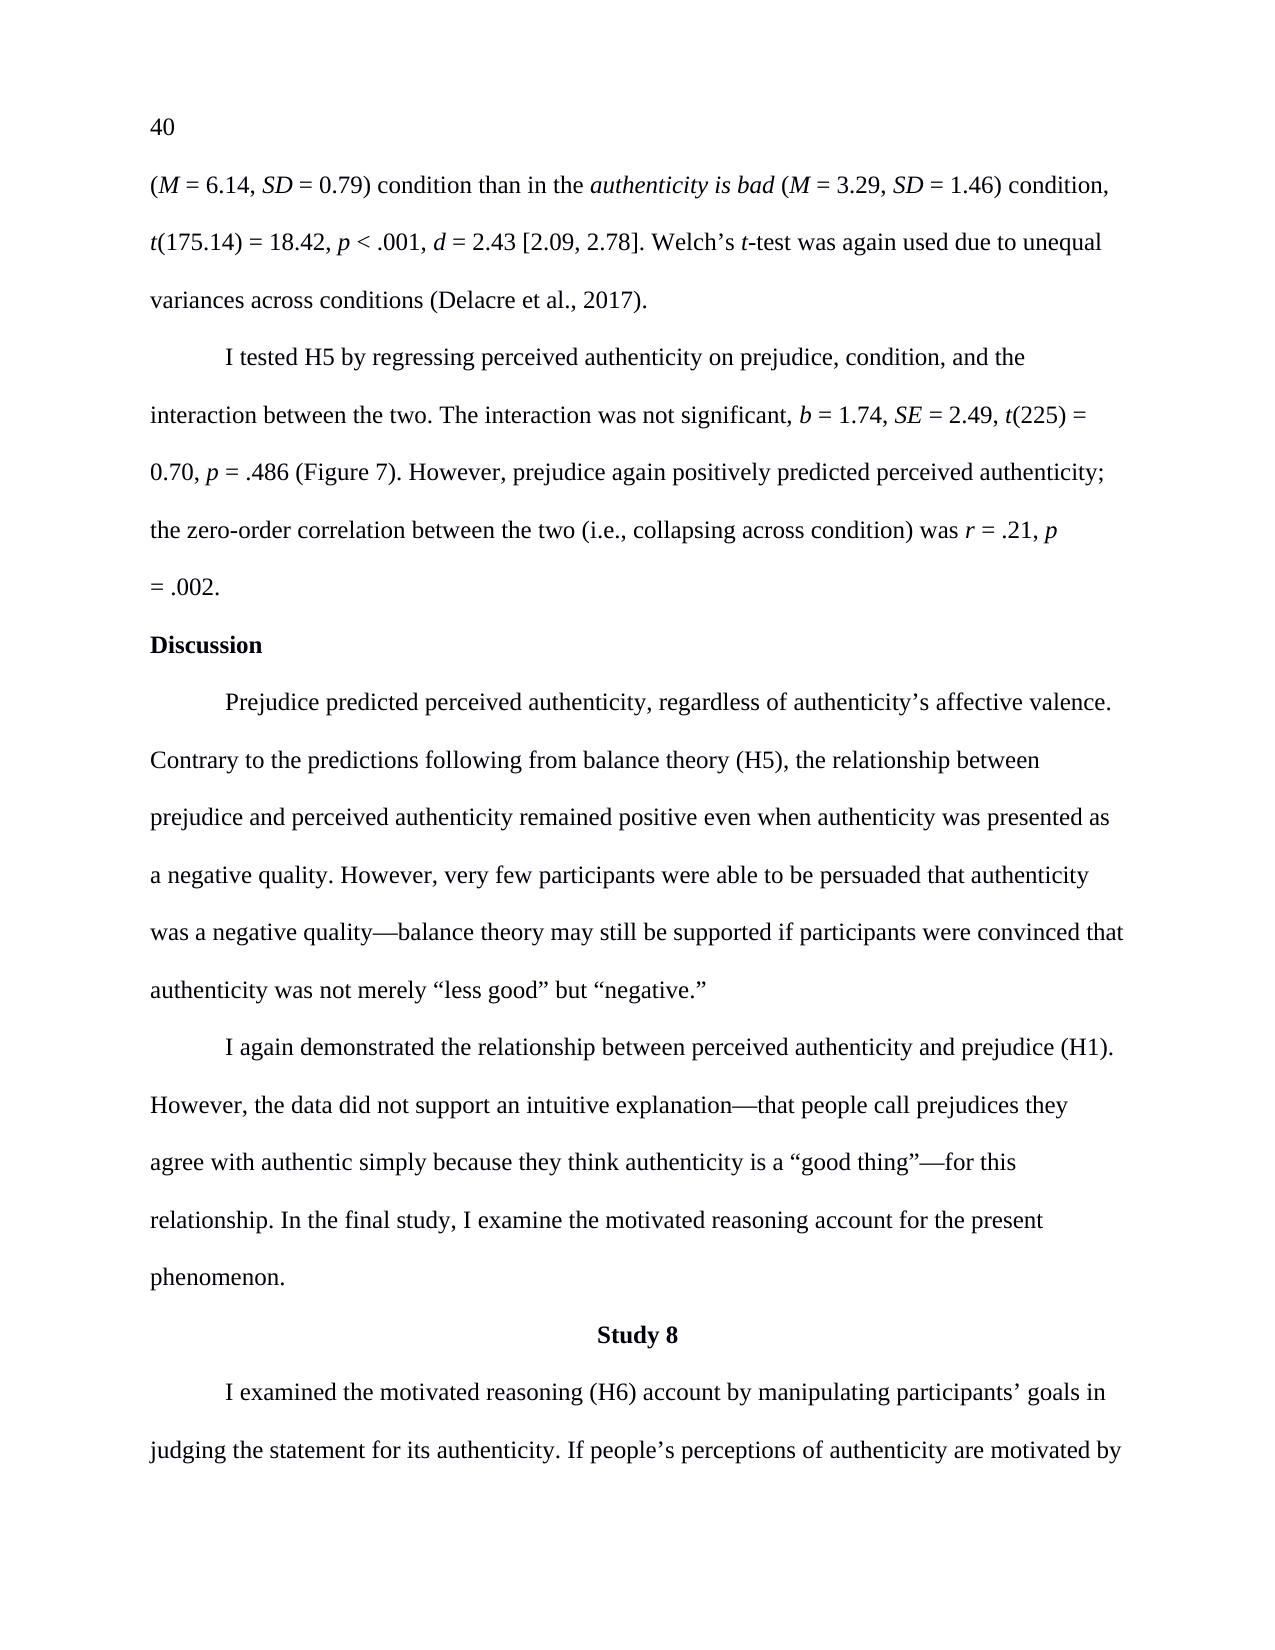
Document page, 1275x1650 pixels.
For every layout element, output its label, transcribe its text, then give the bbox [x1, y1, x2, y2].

text Discussion [150, 630, 1125, 659]
text I again demonstrated the relationship between perceived authenticity and prejudice (H1). However, the data did not support an intuitive explanation—that people call prejudices they agree with authentic simply because they think authenticity is a “good thing”—for this relationship. In the final study, I examine the motivated reasoning account for the present phenomenon. [150, 1032, 1125, 1291]
text Prejudice predicted perceived authenticity, regardless of authenticity’s affective valence. Contrary to the predictions following from balance theory (H5), the relationship between prejudice and perceived authenticity remained positive even when authenticity was presented as a negative quality. However, very few participants were able to be persuaded that authenticity was a negative quality—balance theory may still be supported if participants were convinced that authenticity was not merely “less good” but “negative.” [150, 687, 1125, 1004]
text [150, 170, 1125, 314]
text I tested H5 by regressing perceived authenticity on prejudice, condition, and the interaction between the two. The interaction was not significant, b = 1.74, SE = 2.49, t(225) = 0.70, p = .486 (Figure 7). However, prejudice again positively predicted perceived authenticity; the zero-order correlation between the two (i.e., collapsing across condition) was r = .21, p = .002. [150, 342, 1125, 601]
text Study 8 [150, 1320, 1125, 1349]
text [150, 1377, 1125, 1464]
